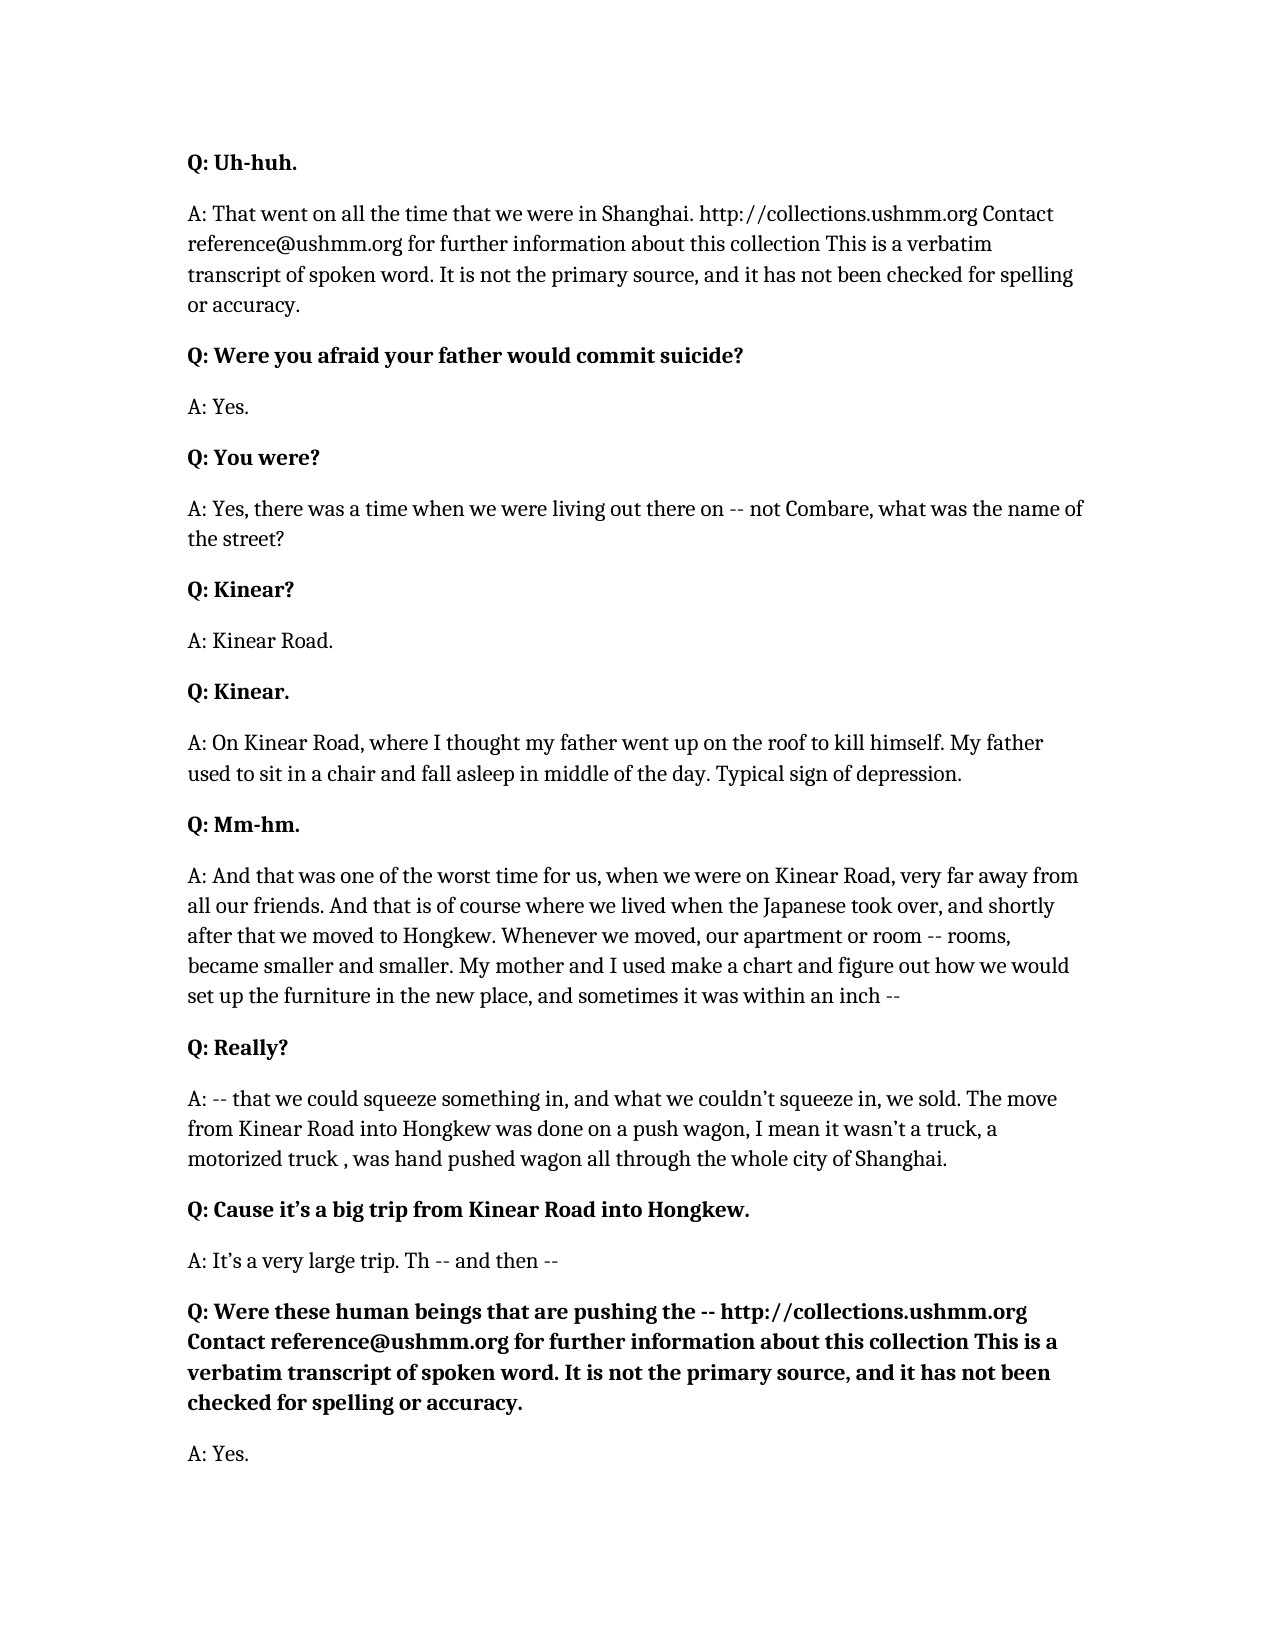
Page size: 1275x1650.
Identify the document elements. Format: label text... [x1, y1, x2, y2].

text A: And that was one of the worst time for us, when we were on Kinear Road, very far away from all our friends. And that is of course where we lived when the Japanese took over, and shortly after that we moved to Hongkew. Whenever we moved, our apartment or room -- rooms, became smaller and smaller. My mother and I used make a chart and figure out how we would set up the furniture in the new place, and sometimes it was within an inch -- [187, 862, 1087, 1010]
text Q: Kinear? [187, 577, 1087, 603]
text Q: Cause it’s a big trip from Kinear Road into Hongkew. [187, 1197, 1087, 1223]
text A: It’s a very large trip. Th -- and then -- [187, 1248, 1087, 1274]
text Q: Uh-huh. [187, 150, 1087, 176]
text Q: Were these human beings that are pushing the -- http://collections.ushmm.org Contact reference@ushmm.org for further information about this collection This is a verbatim transcript of spoken word. It is not the primary source, and it has not been checked for spelling or accuracy. [187, 1299, 1087, 1416]
text Q: Kinear. [187, 679, 1087, 706]
text A: -- that we could squeeze something in, and what we couldn’t squeeze in, we sold. The move from Kinear Road into Hongkew was done on a push wagon, I mean it wasn’t a truck, a motorized truck , was hand pushed wagon all through the whole city of Shanghai. [187, 1085, 1087, 1172]
text A: Yes, there was a time when we were living out there on -- not Combare, what was the name of the street? [187, 496, 1087, 552]
text Q: Mm-hm. [187, 811, 1087, 838]
text A: Yes. [187, 1441, 1087, 1467]
text A: That went on all the time that we were in Shanghai. http://collections.ushmm.org Contact reference@ushmm.org for further information about this collection This is a verbatim transcript of spoken word. It is not the primary source, and it has not been checked for spelling or accuracy. [187, 201, 1087, 318]
text A: On Kinear Road, where I thought my father went up on the roof to kill himself. My father used to sit in a chair and fall asleep in middle of the day. Typical sign of depression. [187, 730, 1087, 787]
text Q: Were you afraid your father would commit suicide? [187, 343, 1087, 369]
text A: Yes. [187, 394, 1087, 420]
text A: Kinear Road. [187, 628, 1087, 654]
text Q: You were? [187, 445, 1087, 471]
text Q: Really? [187, 1034, 1087, 1061]
